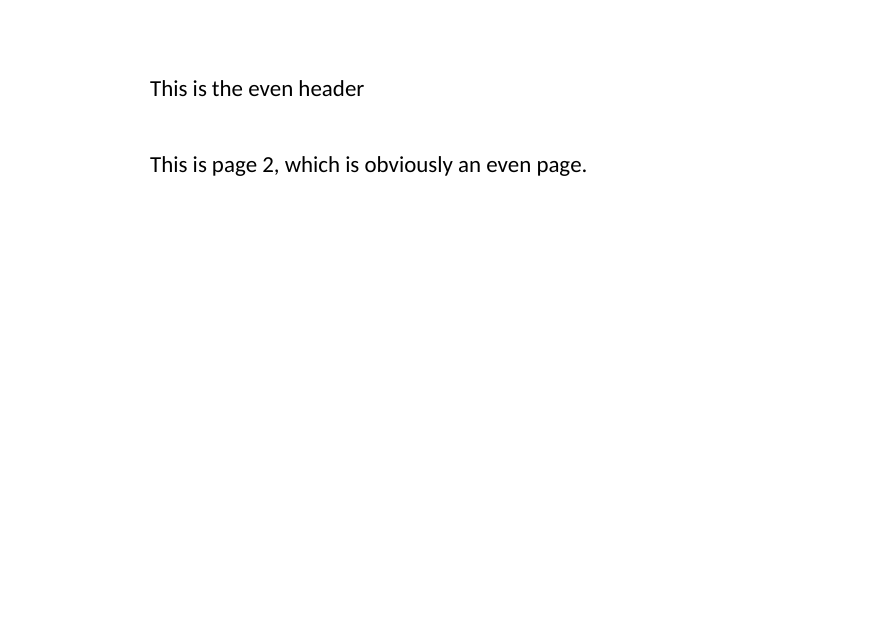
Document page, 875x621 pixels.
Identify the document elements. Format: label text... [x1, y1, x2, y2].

text This is the first page.This is page 2, which is obviously an even page. [150, 150, 724, 178]
